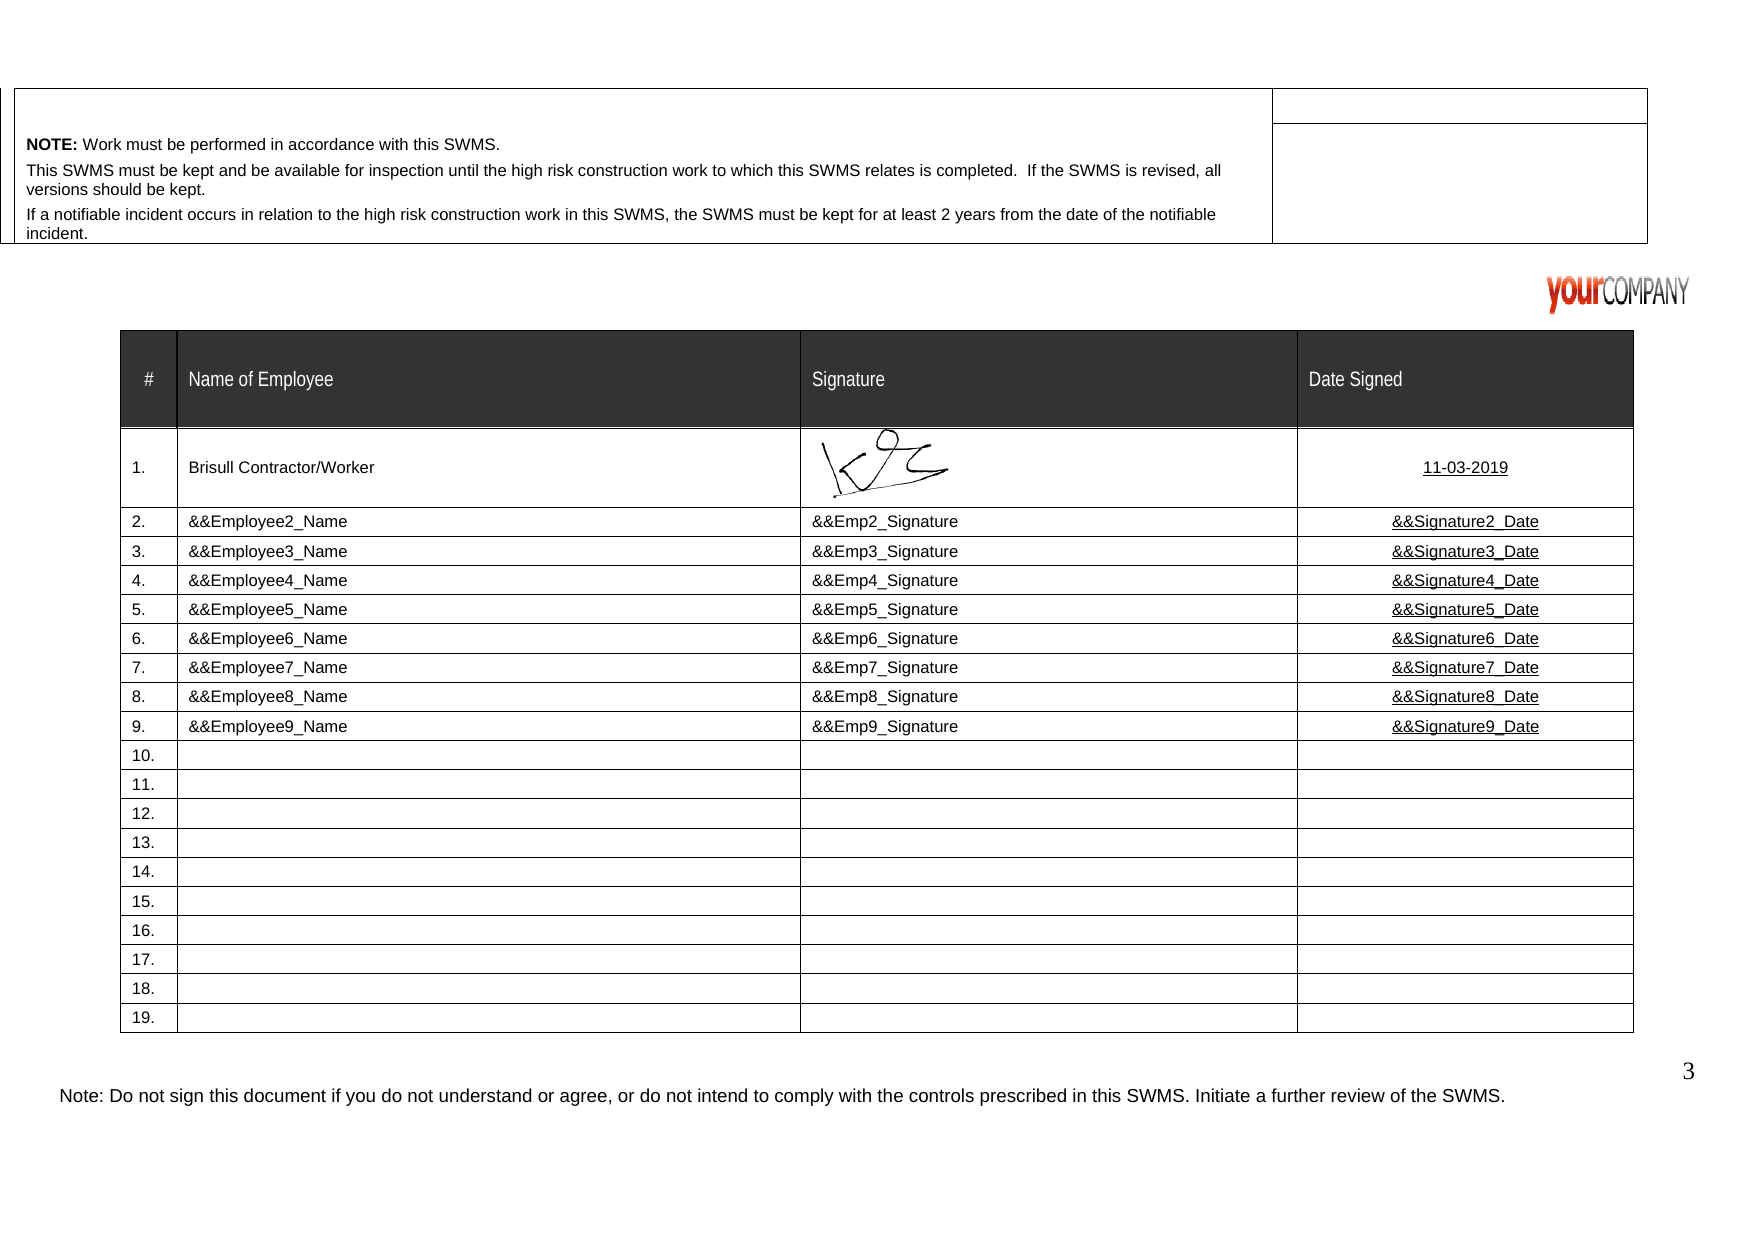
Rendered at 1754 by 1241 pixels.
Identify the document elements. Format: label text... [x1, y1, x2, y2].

table_header # [121, 331, 176, 427]
table_cell [121, 712, 177, 740]
table_cell [178, 858, 800, 886]
table_cell [801, 1004, 1297, 1032]
table_cell [178, 945, 800, 973]
table_header Date Signed [1298, 331, 1633, 427]
table_cell &&Signature7_Date [1298, 654, 1633, 682]
table_cell &&Signature6_Date [1298, 624, 1633, 652]
table_cell [801, 799, 1297, 827]
table_cell &&Signature8_Date [1298, 683, 1633, 711]
table_cell &&Emp2_Signature [801, 508, 1297, 536]
table_cell &&Employee9_Name [178, 712, 800, 740]
table_cell [178, 887, 800, 915]
table_cell [121, 741, 177, 769]
table_cell [178, 770, 800, 798]
table_cell [178, 799, 800, 827]
table_cell [121, 624, 177, 652]
table_cell &&Employee6_Name [178, 624, 800, 652]
table_cell [1298, 945, 1633, 973]
table_cell [121, 858, 177, 886]
table_cell [121, 799, 177, 827]
table_cell [1298, 829, 1633, 857]
table_cell [801, 858, 1297, 886]
table_header Signature [801, 331, 1297, 427]
table_cell [121, 1004, 177, 1032]
table_cell &&Emp6_Signature [801, 624, 1297, 652]
table_cell [121, 974, 177, 1002]
table_cell &&Signature5_Date [1298, 595, 1633, 623]
table_cell [121, 566, 177, 594]
table_cell [121, 654, 177, 682]
table_cell [801, 974, 1297, 1002]
table_cell [1298, 916, 1633, 944]
table_cell [121, 508, 177, 536]
table_cell &&Emp3_Signature [801, 537, 1297, 565]
picture [1538, 251, 1695, 330]
table_cell [801, 916, 1297, 944]
table_cell [121, 916, 177, 944]
table_cell [178, 916, 800, 944]
table_cell [1298, 799, 1633, 827]
table_cell &&Employee8_Name [178, 683, 800, 711]
table_cell [801, 770, 1297, 798]
table_header Name of Employee [178, 331, 800, 427]
table_cell [121, 595, 177, 623]
table_cell [178, 974, 800, 1002]
table_cell [121, 945, 177, 973]
table_cell [121, 537, 177, 565]
table_cell [1298, 1004, 1633, 1032]
table_cell [1298, 858, 1633, 886]
table_cell &&Emp4_Signature [801, 566, 1297, 594]
table_cell [801, 887, 1297, 915]
table_cell [121, 887, 177, 915]
table_cell [969, 429, 1297, 507]
table_cell [1298, 887, 1633, 915]
table_cell [121, 683, 177, 711]
table_cell [1298, 741, 1633, 769]
table_cell [178, 741, 800, 769]
table_cell &&Employee4_Name [178, 566, 800, 594]
table_cell &&Signature9_Date [1298, 712, 1633, 740]
table_cell &&Signature3_Date [1298, 537, 1633, 565]
table_cell [801, 429, 811, 507]
table_cell &&Employee3_Name [178, 537, 800, 565]
table_cell &&Emp9_Signature [801, 712, 1297, 740]
table_cell Brisull Contractor/Worker [178, 429, 800, 507]
table_cell &&Signature4_Date [1298, 566, 1633, 594]
table_cell 11-03-2019 [1298, 429, 1633, 507]
table_cell &&Employee7_Name [178, 654, 800, 682]
table_cell &&Signature2_Date [1298, 508, 1633, 536]
table_cell &&Employee5_Name [178, 595, 800, 623]
table_cell &&Emp5_Signature [801, 595, 1297, 623]
table_cell [121, 429, 177, 507]
table_cell [121, 770, 177, 798]
table_cell [801, 945, 1297, 973]
table_cell [1298, 770, 1633, 798]
table_cell &&Employee2_Name [178, 508, 800, 536]
table_cell [801, 741, 1297, 769]
table_cell &&Emp8_Signature [801, 683, 1297, 711]
table_cell [178, 1004, 800, 1032]
table_cell [121, 829, 177, 857]
table_cell &&Emp7_Signature [801, 654, 1297, 682]
table_cell [178, 829, 800, 857]
table_cell [801, 829, 1297, 857]
picture [811, 428, 969, 507]
table_cell [1298, 974, 1633, 1002]
